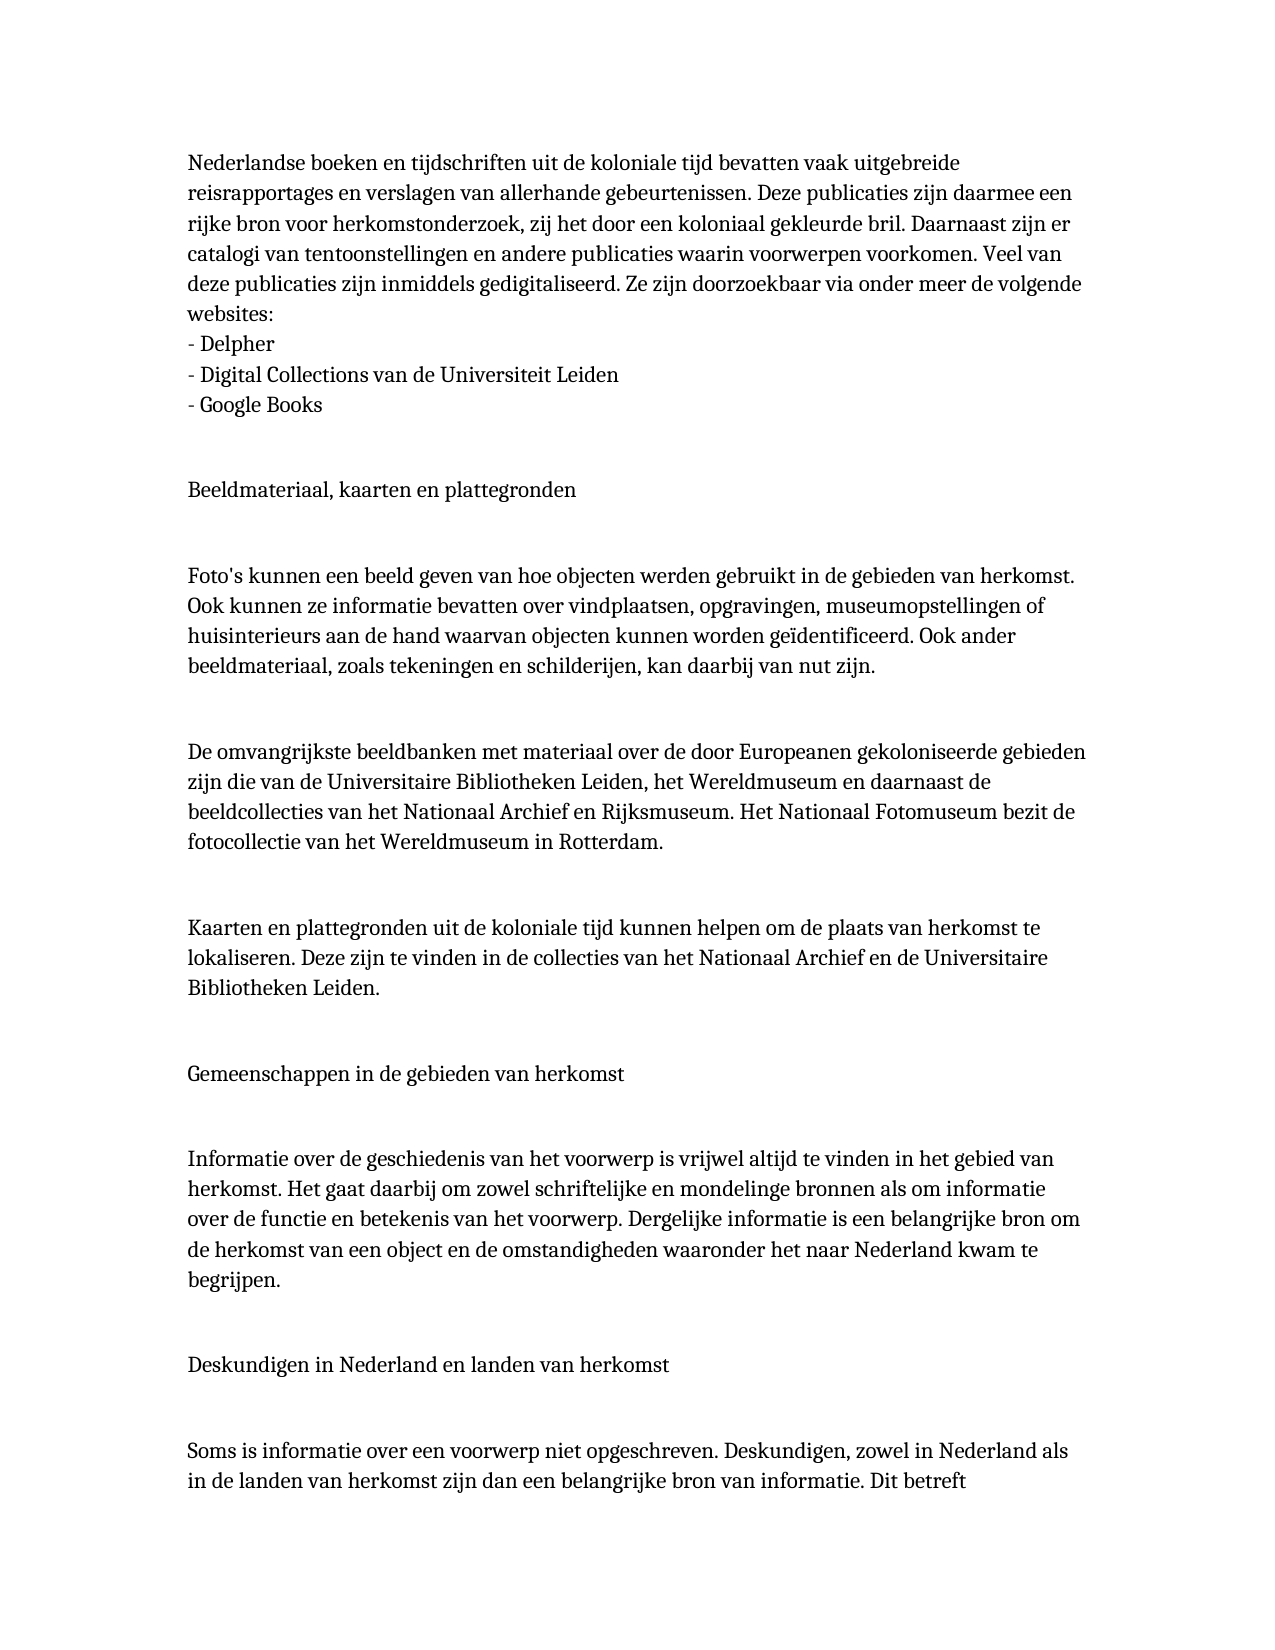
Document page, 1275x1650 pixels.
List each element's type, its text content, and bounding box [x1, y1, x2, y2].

text Beeldmateriaal, kaarten en plattegronden [187, 477, 1087, 503]
text Deskundigen in Nederland en landen van herkomst [187, 1352, 1087, 1378]
text Foto's kunnen een beeld geven van hoe objecten werden gebruikt in de gebieden van herkomst. Ook kunnen ze informatie bevatten over vindplaatsen, opgravingen, museumopstellingen of huisinterieurs aan de hand waarvan objecten kunnen worden geïdentificeerd. Ook ander beeldmateriaal, zoals tekeningen en schilderijen, kan daarbij van nut zijn. [187, 562, 1087, 679]
text Informatie over de geschiedenis van het voorwerp is vrijwel altijd te vinden in het gebied van herkomst. Het gaat daarbij om zowel schriftelijke en mondelinge bronnen als om informatie over de functie en betekenis van het voorwerp. Dergelijke informatie is een belangrijke bron om de herkomst van een object en de omstandigheden waaronder het naar Nederland kwam te begrijpen. [187, 1146, 1087, 1293]
text Kaarten en plattegronden uit de koloniale tijd kunnen helpen om de plaats van herkomst te lokaliseren. Deze zijn te vinden in de collecties van het Nationaal Archief en de Universitaire Bibliotheken Leiden. [187, 914, 1087, 1001]
text Gemeenschappen in de gebieden van herkomst [187, 1060, 1087, 1087]
text De omvangrijkste beeldbanken met materiaal over de door Europeanen gekoloniseerde gebieden zijn die van de Universitaire Bibliotheken Leiden, het Wereldmuseum en daarnaast de beeldcollecties van het Nationaal Archief en Rijksmuseum. Het Nationaal Fotomuseum bezit de fotocollectie van het Wereldmuseum in Rotterdam. [187, 738, 1087, 856]
